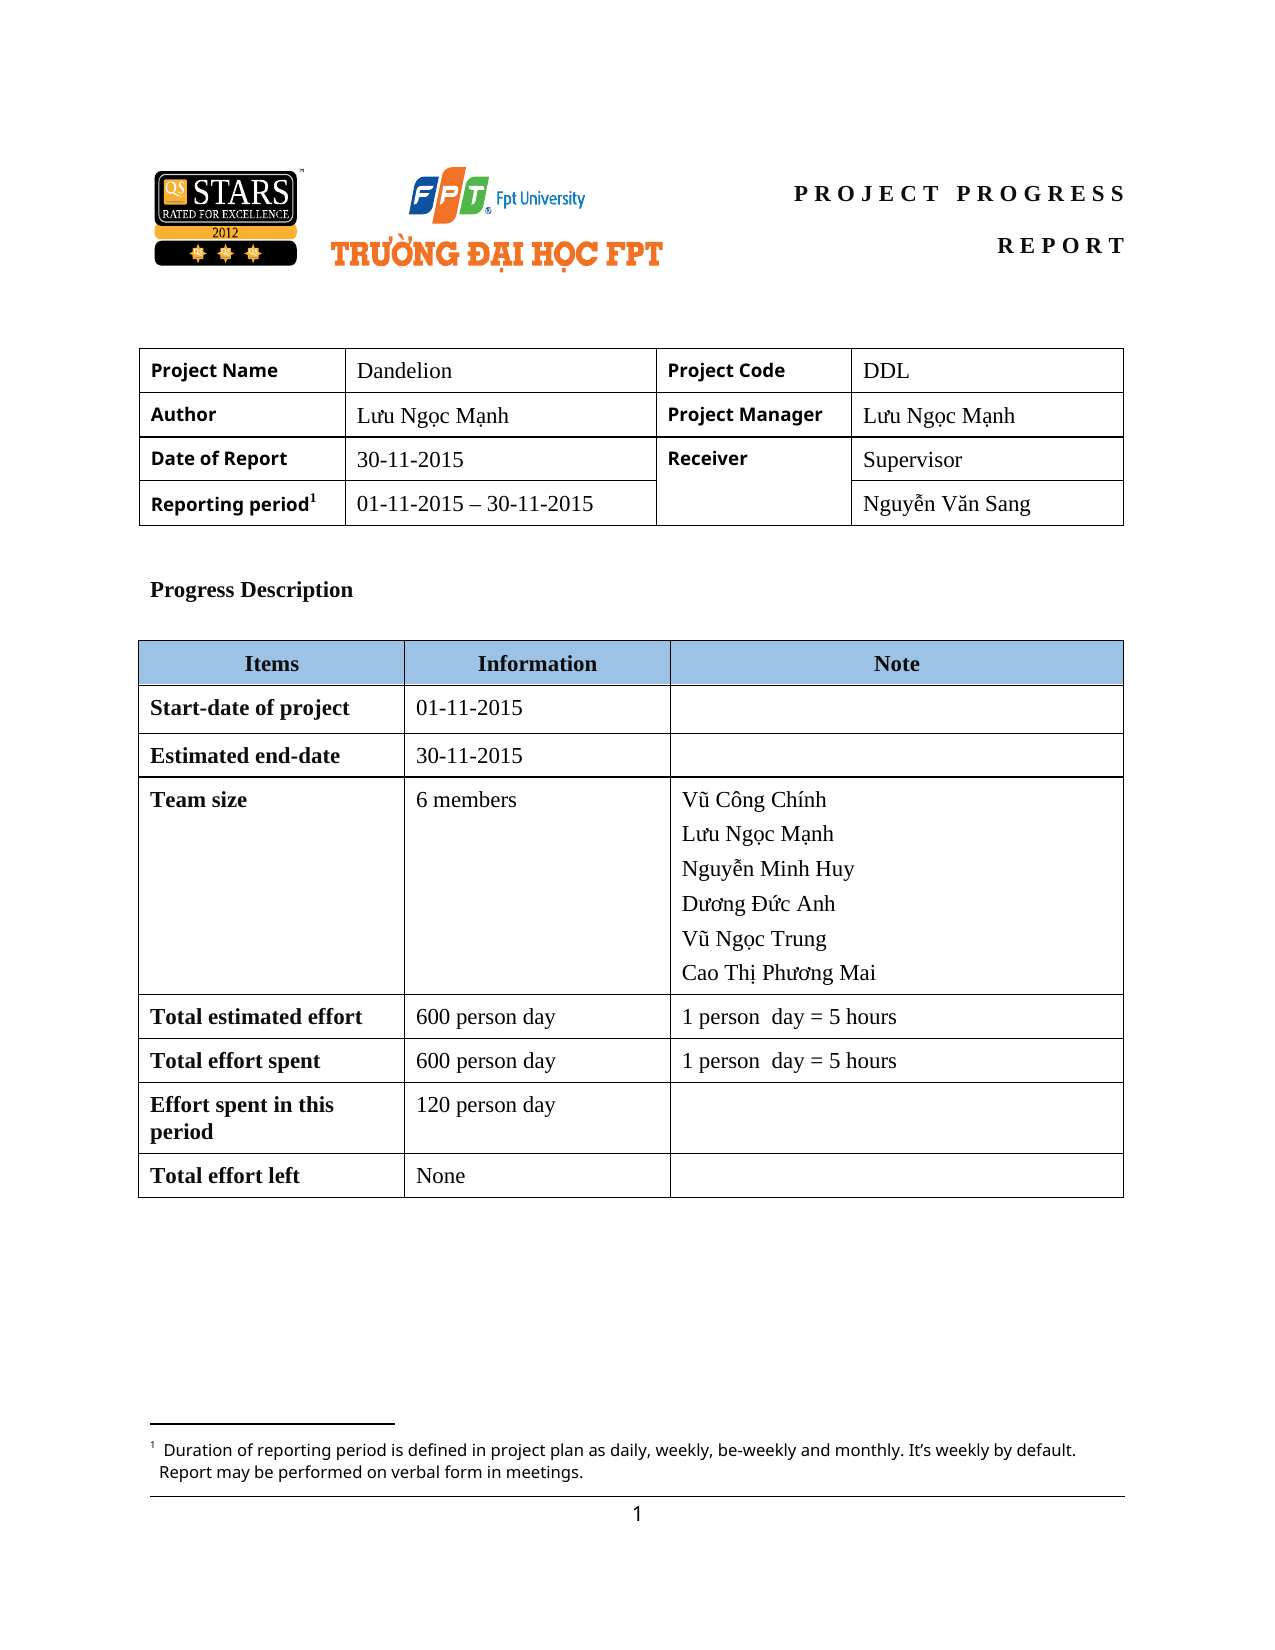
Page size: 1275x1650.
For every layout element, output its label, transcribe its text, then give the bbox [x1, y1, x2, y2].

table_cell 30-11-2015 [346, 438, 656, 480]
table_cell Effort spent in this period [139, 1083, 404, 1152]
table_cell Total effort left [139, 1154, 404, 1197]
table_cell Lưu Ngọc Mạnh [346, 393, 656, 436]
table_cell 1 person day = 5 hours [671, 995, 1123, 1038]
table_cell 120 person day [405, 1083, 670, 1152]
table_cell Dandelion [346, 349, 656, 392]
table_cell 6 members [405, 778, 670, 994]
table_header Information [405, 641, 670, 684]
table_cell Project Name [140, 349, 345, 392]
table_cell [671, 1083, 1123, 1152]
table_cell None [405, 1154, 670, 1197]
table_cell Project Code [657, 349, 851, 392]
table_cell Lưu Ngọc Mạnh [852, 393, 1123, 436]
table_cell Reporting period [140, 481, 345, 525]
table_cell [671, 734, 1123, 776]
table_cell DDL [852, 349, 1123, 392]
table_cell Project Manager [657, 393, 851, 436]
table_cell 01-11-2015 [405, 686, 670, 732]
table_cell Author [140, 393, 345, 436]
table_cell Receiver [657, 438, 851, 525]
table_cell Nguyễn Văn Sang [852, 481, 1123, 525]
table_cell 600 person day [405, 1039, 670, 1082]
table_header [139, 167, 1124, 348]
table_cell Team size [139, 778, 404, 994]
table_cell 30-11-2015 [405, 734, 670, 776]
table_cell Date of Report [140, 438, 345, 480]
table_cell [671, 686, 1123, 732]
table_cell 600 person day [405, 995, 670, 1038]
table_header Note [671, 641, 1123, 684]
table_cell Start-date of project [139, 686, 404, 732]
table_cell 01-11-2015 – 30-11-2015 [346, 481, 656, 525]
table_cell Estimated end-date [139, 734, 404, 776]
table_cell Total effort spent [139, 1039, 404, 1082]
subtitle Progress Description [150, 576, 1125, 602]
table_cell Vũ Công Chính Lưu Ngọc Mạnh Nguyễn Minh Huy Dương Đức Anh Vũ Ngọc Trung Cao Thị Phương Mai [671, 778, 1123, 994]
table_header Items [139, 641, 404, 684]
table_cell 1 person day = 5 hours [671, 1039, 1123, 1082]
table_cell [671, 1154, 1123, 1197]
table_cell Supervisor [852, 438, 1123, 480]
table_cell Total estimated effort [139, 995, 404, 1038]
